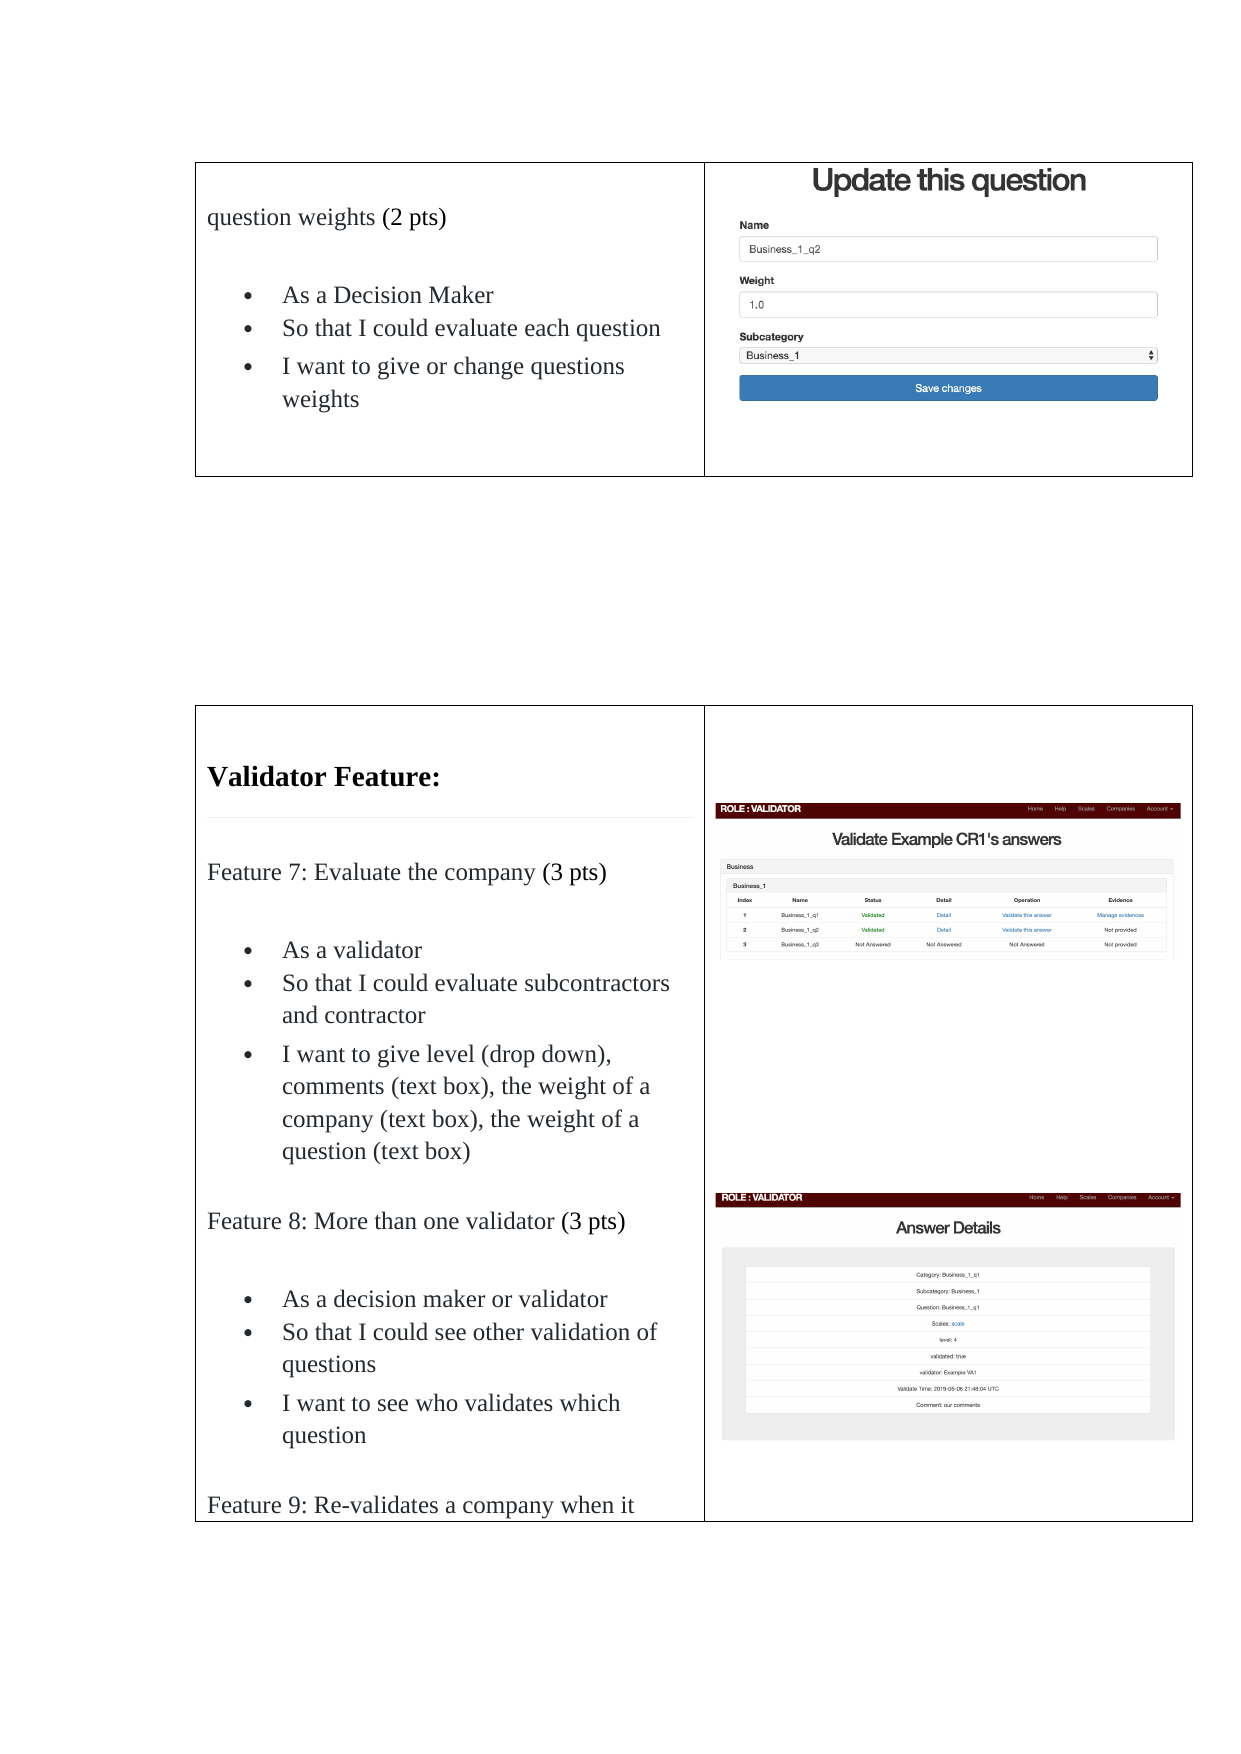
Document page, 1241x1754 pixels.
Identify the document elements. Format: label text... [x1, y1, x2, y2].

table_header [705, 706, 1192, 1521]
picture [715, 803, 1181, 960]
picture [715, 1193, 1181, 1441]
table_header [705, 163, 1192, 476]
picture [715, 163, 1181, 415]
